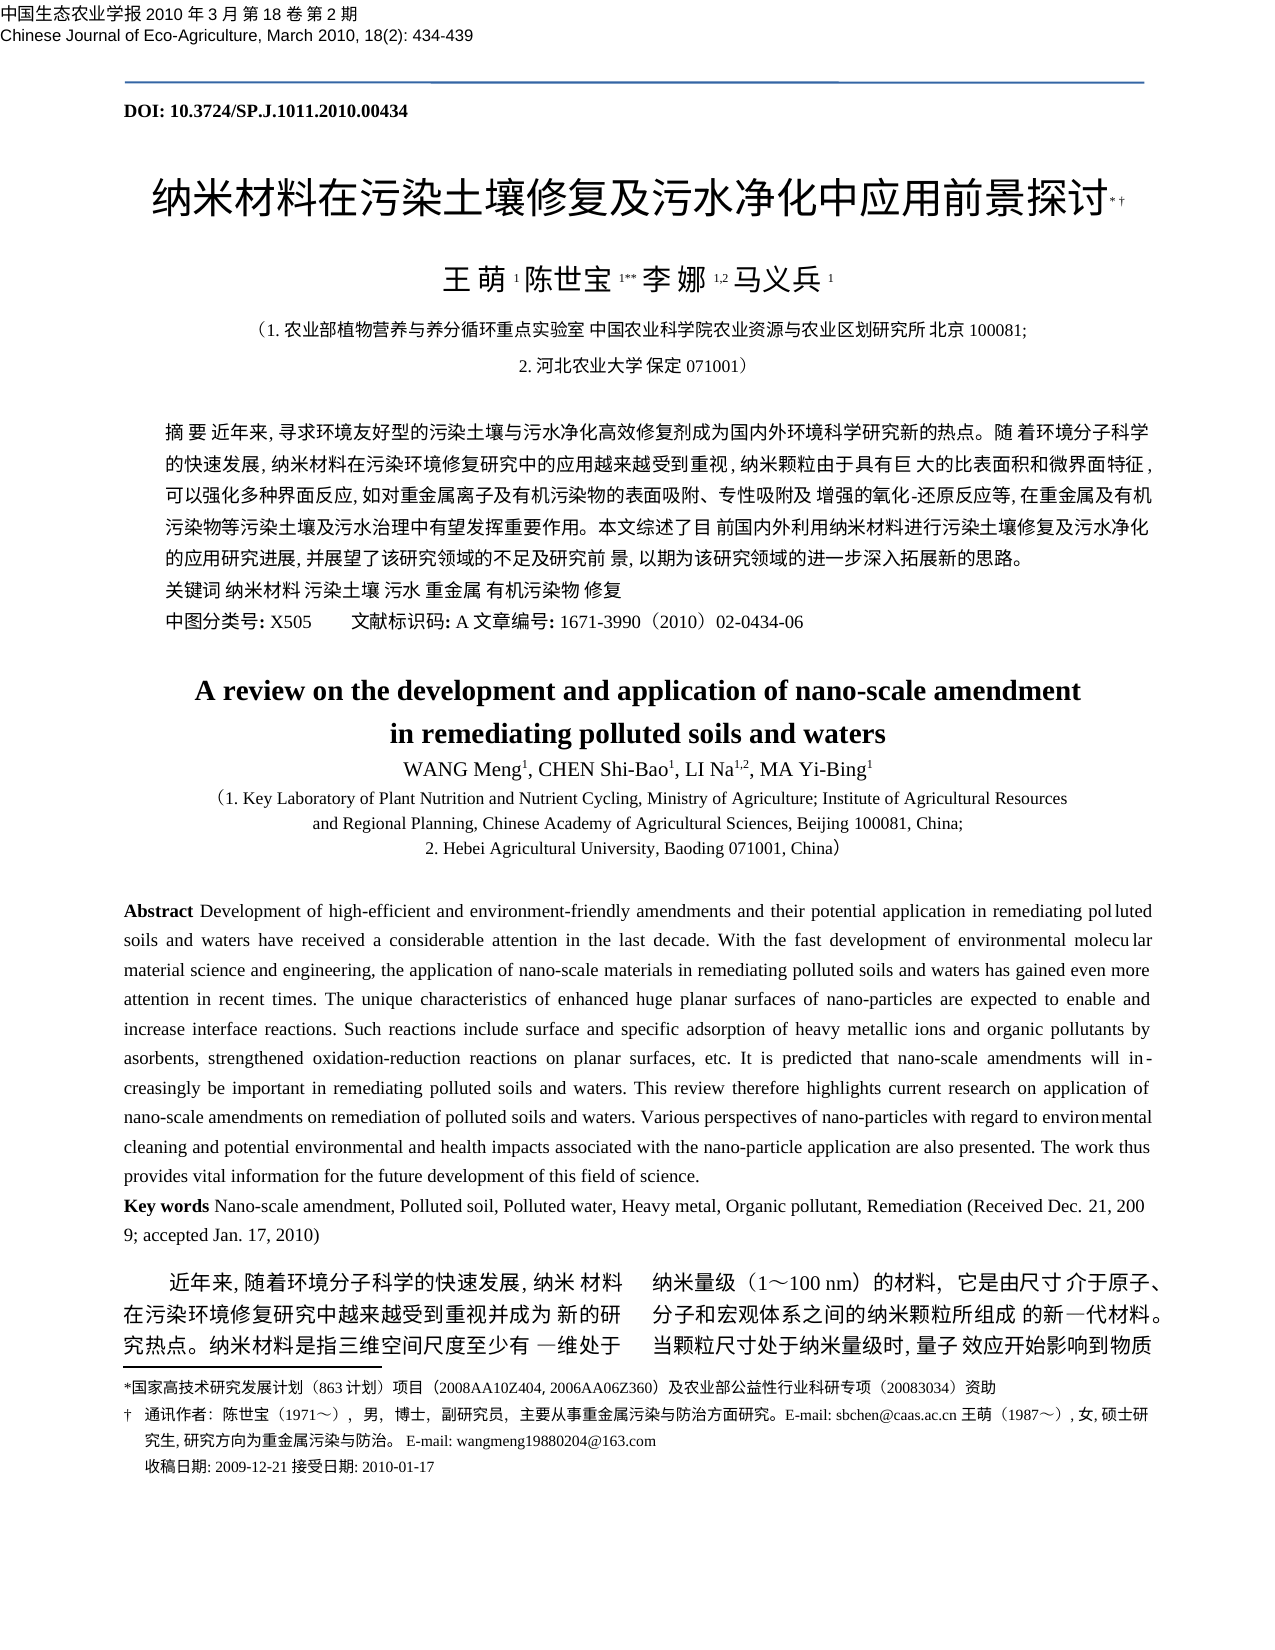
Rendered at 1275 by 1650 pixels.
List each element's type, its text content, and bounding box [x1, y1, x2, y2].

text 纳米材料在污染土壤修复及污水净化中应用前景探讨 [123, 165, 1152, 226]
text A review on the development and application of nano-scale amendment in remediating polluted soils and waters WANG Meng1, CHEN Shi-Bao1, LI Na1,2, MA Yi-Bing1 [123, 673, 1152, 781]
text （1. 农业部植物营养与养分循环重点实验室 中国农业科学院农业资源与农业区划研究所 北京 100081; [123, 312, 1152, 343]
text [123, 1266, 623, 1360]
text Abstract Development of high-efficient and environment-friendly amendments and their potential application in remediating polluted soils and waters have received a considerable attention in the last decade. With the fast development of environmental molecular material science and engineering, the application of nano-scale materials in remediating polluted soils and waters has gained even more attention in recent times. The unique characteristics of enhanced huge planar surfaces of nano-particles are expected to enable and increase interface reactions. Such reactions include surface and specific adsorption of heavy metallic ions and organic pollutants by asorbents, strengthened oxidation-reduction reactions on planar surfaces, etc. It is predicted that nano-scale amendments will increasingly be important in remediating polluted soils and waters. This review therefore highlights current research on application of nano-scale amendments on remediation of polluted soils and waters. Various perspectives of nano-particles with regard to environmental cleaning and potential environmental and health impacts associated with the nano-particle application are also presented. The work thus provides vital information for the future development of this field of science. [123, 900, 1152, 1187]
text 2. 河北农业大学 保定 071001） [123, 352, 1152, 377]
text 摘 要 近年来, 寻求环境友好型的污染土壤与污水净化高效修复剂成为国内外环境科学研究新的热点。随 着环境分子科学的快速发展, 纳米材料在污染环境修复研究中的应用越来越受到重视, 纳米颗粒由于具有巨 大的比表面积和微界面特征, 可以强化多种界面反应, 如对重金属离子及有机污染物的表面吸附、专性吸附及 增强的氧化-还原反应等, 在重金属及有机污染物等污染土壤及污水治理中有望发挥重要作用。本文综述了目 前国内外利用纳米材料进行污染土壤修复及污水净化的应用研究进展, 并展望了该研究领域的不足及研究前 景, 以期为该研究领域的进一步深入拓展新的思路。 [165, 414, 1152, 572]
text Key words Nano-scale amendment, Polluted soil, Polluted water, Heavy metal, Organic pollutant, Remediation (Received Dec. 21, 2009; accepted Jan. 17, 2010) [123, 1194, 1152, 1246]
text 关键词 纳米材料 污染土壤 污水 重金属 有机污染物 修复 [123, 572, 1152, 603]
text 2. Hebei Agricultural University, Baoding 071001, China） [123, 837, 1152, 858]
text 王 萌 1 陈世宝 1** 李 娜 1,2 马义兵 1 [123, 257, 1152, 299]
text （1. Key Laboratory of Plant Nutrition and Nutrient Cycling, Ministry of Agriculture; Institute of Agricultural Resources and Regional Planning, Chinese Academy of Agricultural Sciences, Beijing 100081, China; [123, 788, 1152, 833]
text 中图分类号: X505 文献标识码: A 文章编号: 1671-3990（2010）02-0434-06 [123, 603, 1152, 635]
text DOI: 10.3724/SP.J.1011.2010.00434 [123, 100, 1152, 122]
